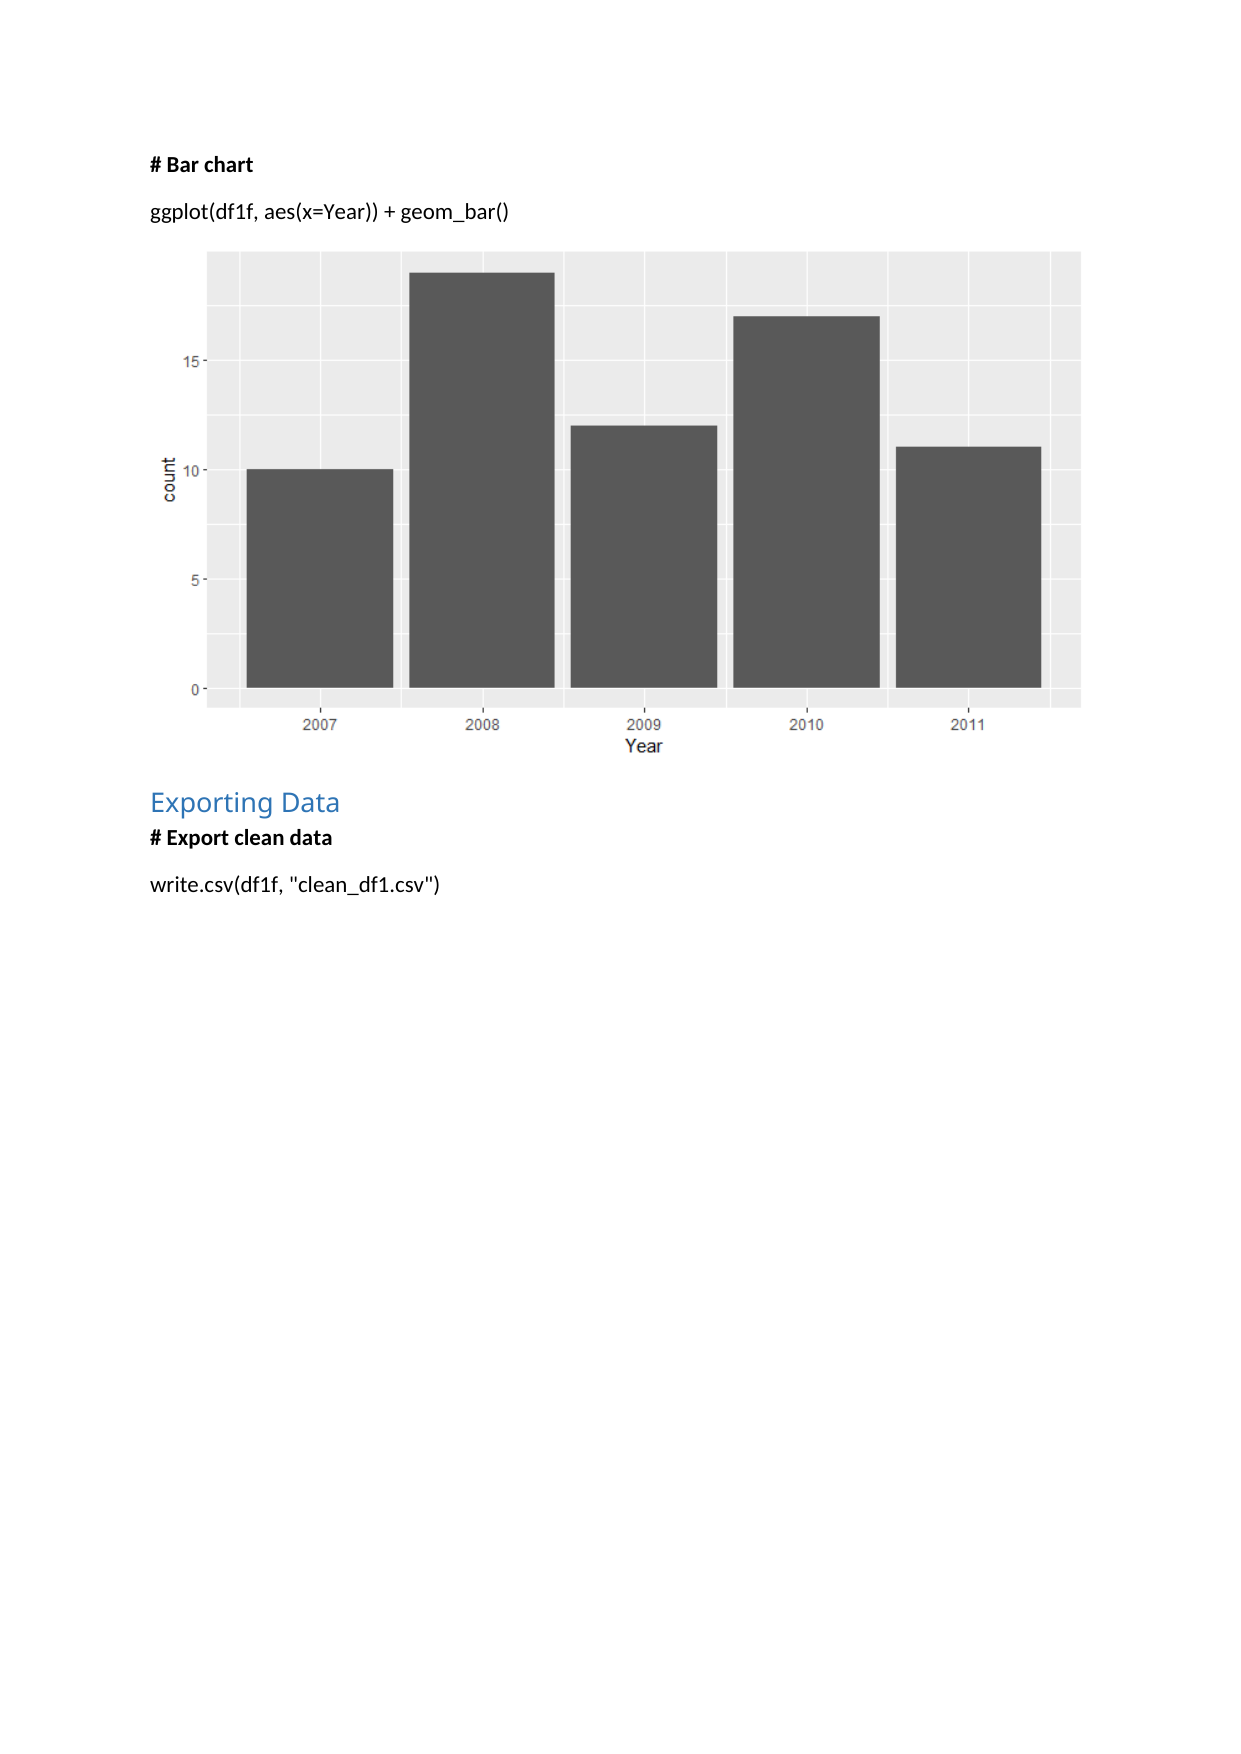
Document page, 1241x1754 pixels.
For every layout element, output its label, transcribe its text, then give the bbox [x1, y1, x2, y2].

text # Export clean data [150, 823, 1090, 851]
text write.csv(df1f, "clean_df1.csv") [150, 870, 1090, 898]
picture [150, 243, 1091, 765]
text ggplot(df1f, aes(x=Year)) + geom_bar() [150, 197, 1090, 225]
text # Bar chart [150, 150, 1090, 178]
subtitle Exporting Data [150, 783, 1090, 820]
